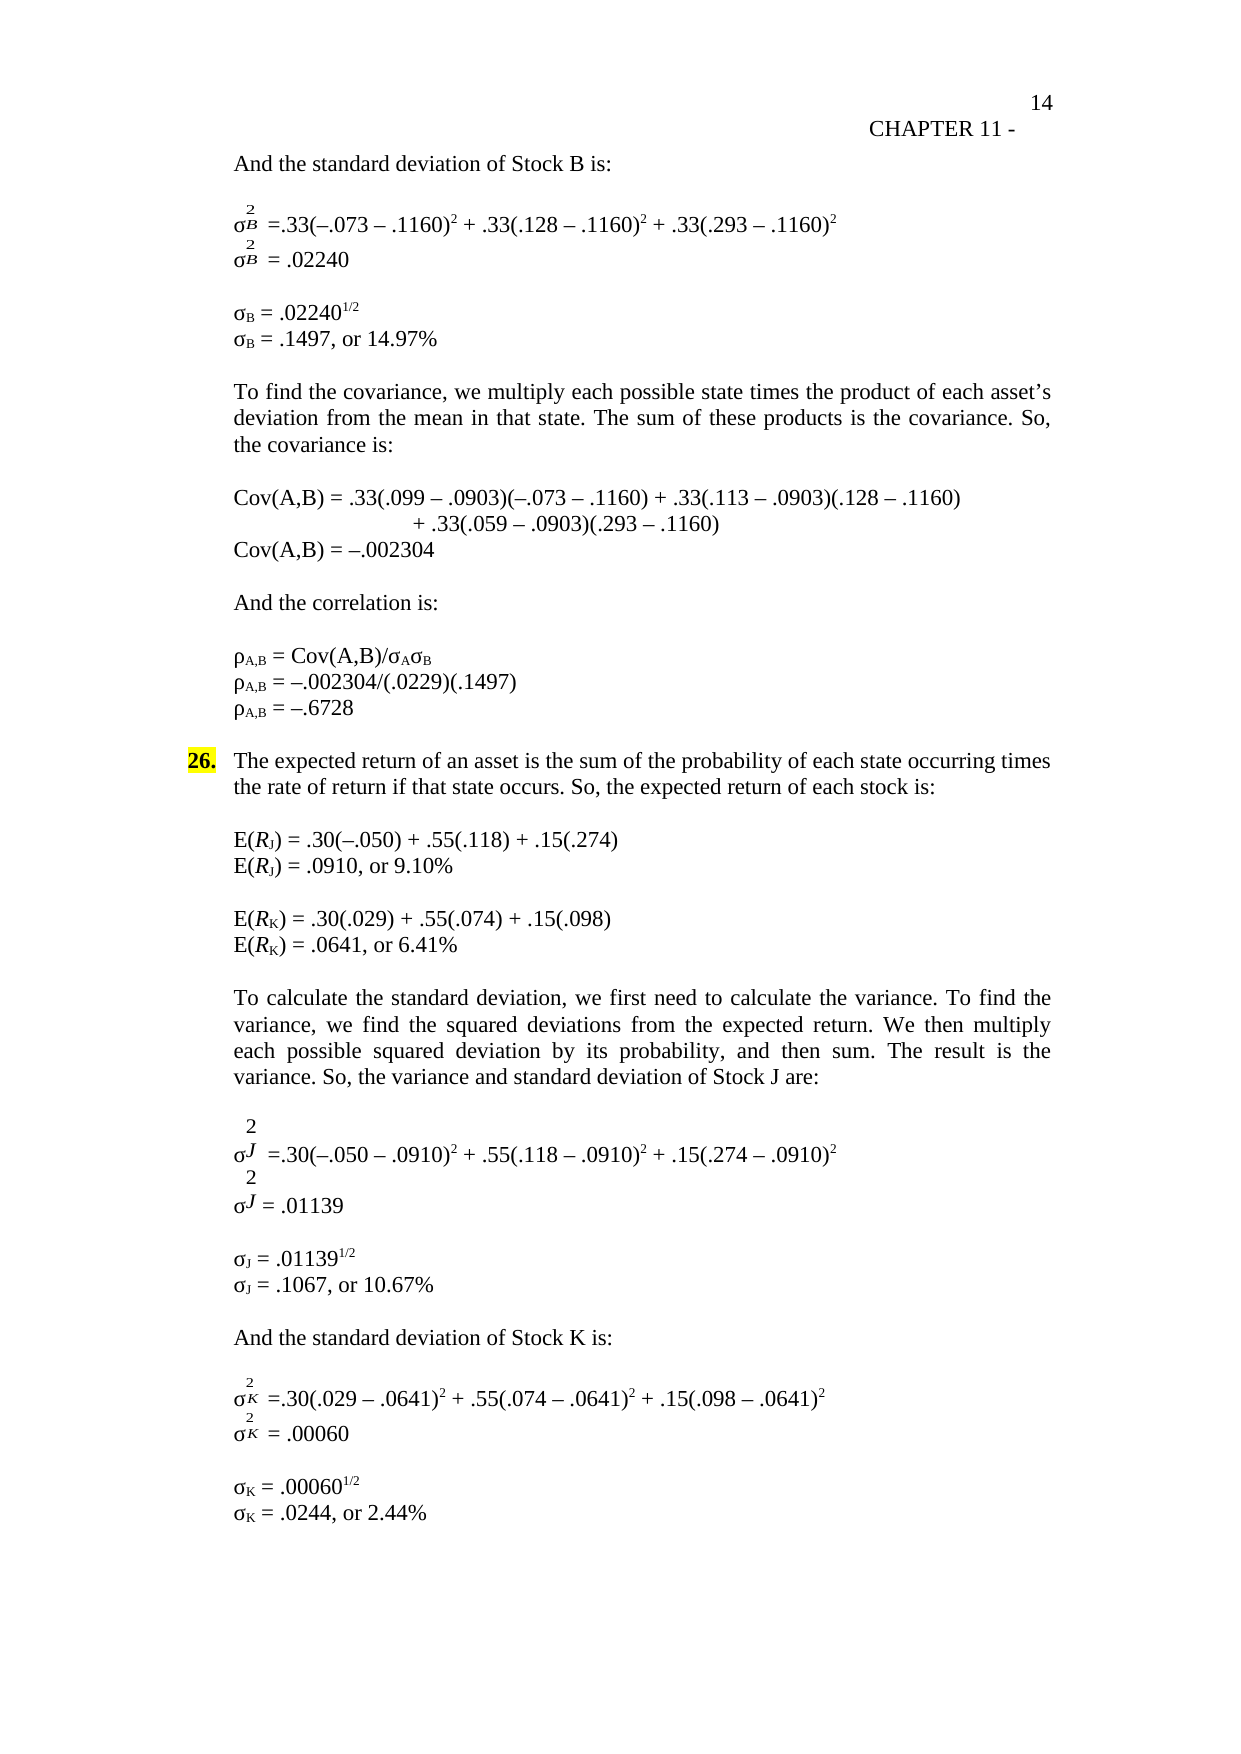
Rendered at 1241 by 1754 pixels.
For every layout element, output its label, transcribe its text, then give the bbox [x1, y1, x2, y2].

text σB = .022401/2 [187, 299, 1053, 325]
text Cov(A,B) = –.002304 [187, 536, 1053, 563]
text To find the covariance, we multiply each possible state times the product of each asset’s deviation from the mean in that state. The sum of these products is the covariance. So, the covariance is: [187, 378, 1053, 457]
text E(RJ) = .30(–.050) + .55(.118) + .15(.274) [187, 826, 1053, 852]
text And the standard deviation of Stock B is: [187, 150, 1053, 176]
text And the standard deviation of Stock K is: [187, 1324, 1053, 1350]
text σ =.33(–.073 – .1160)2 + .33(.128 – .1160)2 + .33(.293 – .1160)2 [187, 203, 1053, 238]
text And the correlation is: [187, 589, 1053, 615]
text σJ = .1067, or 10.67% [187, 1271, 1053, 1297]
text σK = .0244, or 2.44% [187, 1499, 1053, 1526]
text σK = .000601/2 [187, 1473, 1053, 1499]
text ρA,B = –.6728 [187, 694, 1053, 721]
text ρA,B = –.002304/(.0229)(.1497) [187, 668, 1053, 694]
text + .33(.059 – .0903)(.293 – .1160) [187, 510, 1053, 536]
text ρA,B = Cov(A,B)/σAσB [187, 642, 1053, 668]
text σ = .02240 [187, 238, 1053, 273]
text To calculate the standard deviation, we first need to calculate the variance. To find the variance, we find the squared deviations from the expected return. We then multiply each possible squared deviation by its probability, and then sum. The result is the variance. So, the variance and standard deviation of Stock J are: [187, 984, 1053, 1090]
text E(RK) = .30(.029) + .55(.074) + .15(.098) [187, 905, 1053, 932]
text σ = .00060 [187, 1411, 1053, 1446]
text Cov(A,B) = .33(.099 – .0903)(–.073 – .1160) + .33(.113 – .0903)(.128 – .1160) [187, 483, 1053, 510]
text σB = .1497, or 14.97% [187, 325, 1053, 352]
text σJ = .011391/2 [187, 1245, 1053, 1271]
text σ= .01139 [187, 1167, 1053, 1218]
text E(RJ) = .0910, or 9.10% [187, 852, 1053, 879]
text σ =.30(–.050 – .0910)2 + .55(.118 – .0910)2 + .15(.274 – .0910)2 [187, 1116, 1053, 1167]
text 26. The expected return of an asset is the sum of the probability of each state occurring times the rate of return if that state occurs. So, the expected return of each stock is: [187, 747, 1053, 800]
text σ =.30(.029 – .0641)2 + .55(.074 – .0641)2 + .15(.098 – .0641)2 [187, 1376, 1053, 1411]
text E(RK) = .0641, or 6.41% [187, 932, 1053, 958]
